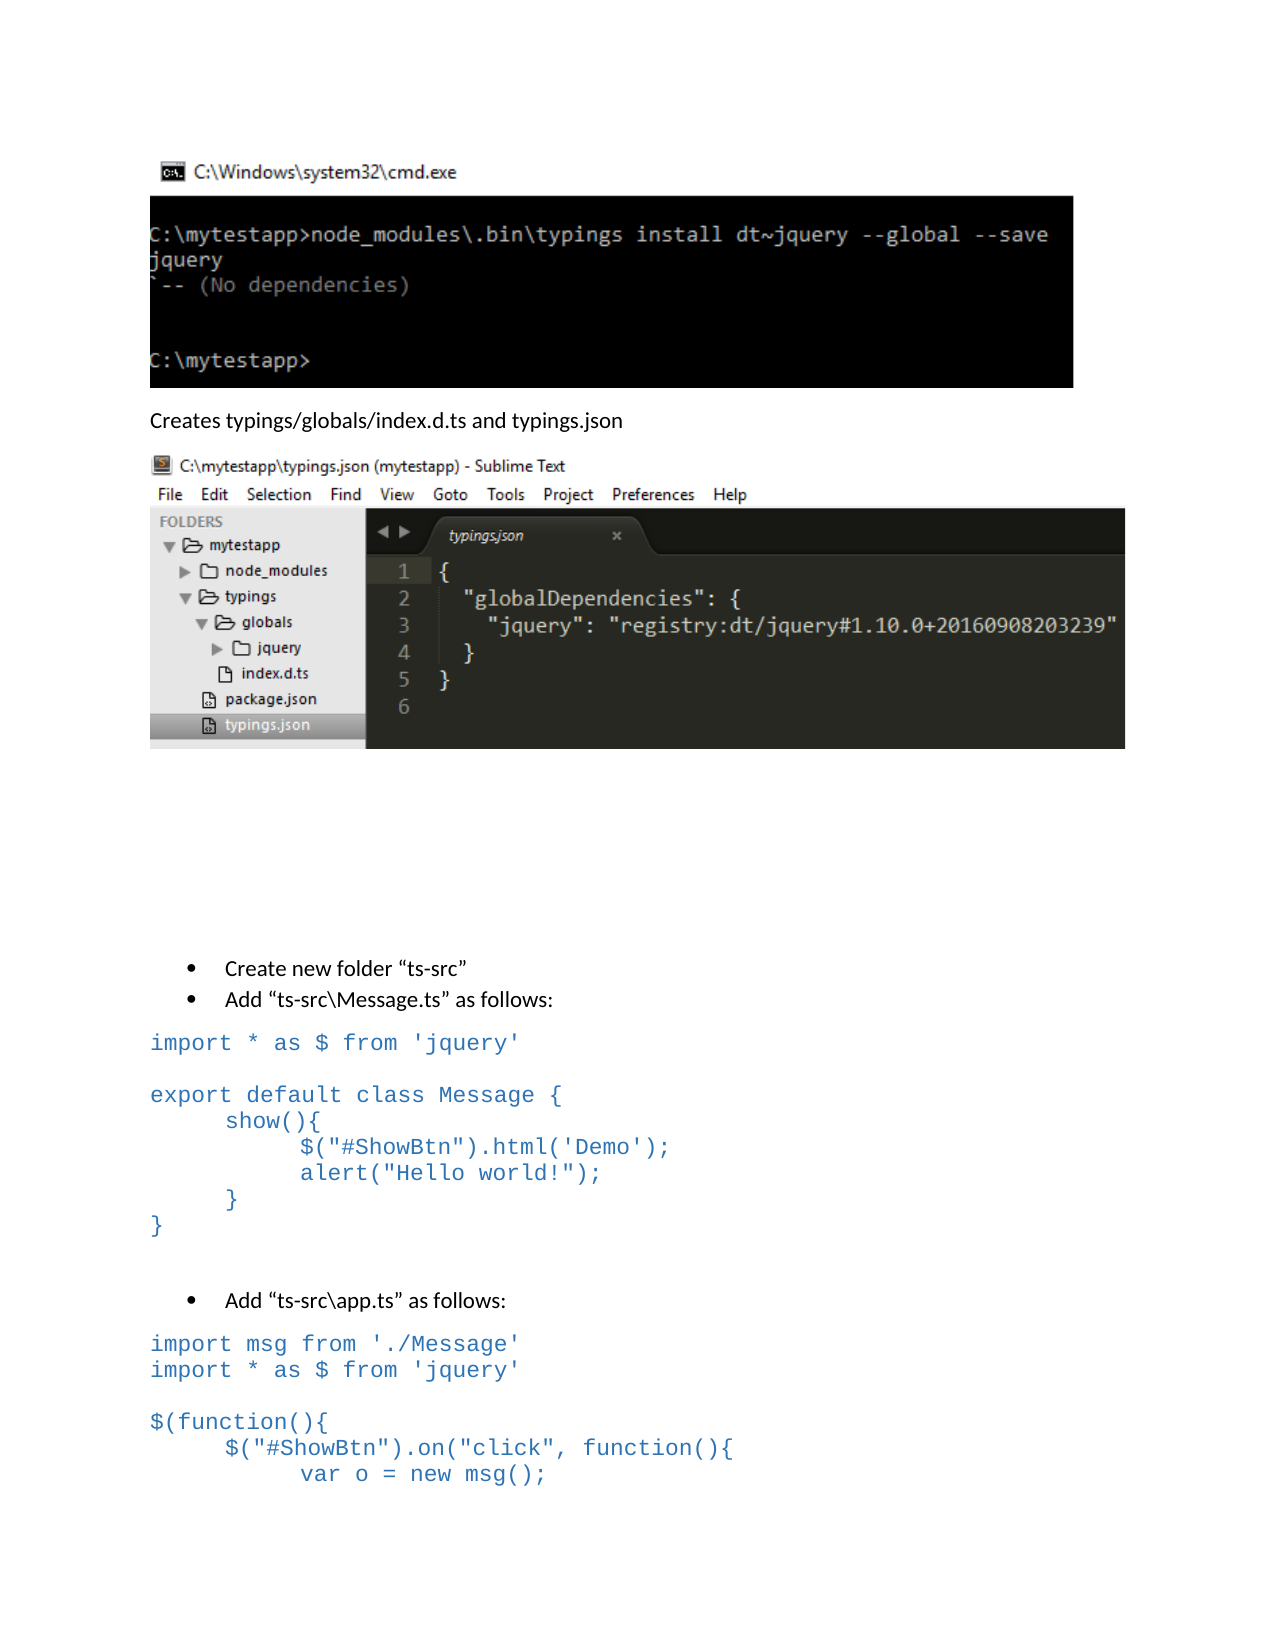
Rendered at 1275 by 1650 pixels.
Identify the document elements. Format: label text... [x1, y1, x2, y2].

text import * as $ from 'jquery' [150, 1032, 1125, 1057]
text } [150, 1213, 1125, 1239]
text show(){ [150, 1109, 1125, 1135]
text } [150, 1187, 1125, 1213]
text $(function(){ [150, 1411, 1125, 1437]
text Creates typings/globals/index.d.ts and typings.json [150, 406, 1125, 434]
picture [150, 150, 1074, 388]
list Create new folder “ts-src” [187, 954, 1125, 982]
picture [150, 453, 1125, 749]
text $("#ShowBtn").html('Demo'); [150, 1135, 1125, 1161]
text export default class Message { [150, 1083, 1125, 1109]
list Add “ts-src\app.ts” as follows: [187, 1286, 1125, 1314]
text alert("Hello world!"); [150, 1161, 1125, 1187]
list Add “ts-src\Message.ts” as follows: [187, 985, 1125, 1013]
text var o = new msg(); [150, 1462, 1125, 1488]
text import msg from './Message' [150, 1333, 1125, 1359]
text $("#ShowBtn").on("click", function(){ [150, 1437, 1125, 1462]
text import * as $ from 'jquery' [150, 1359, 1125, 1385]
